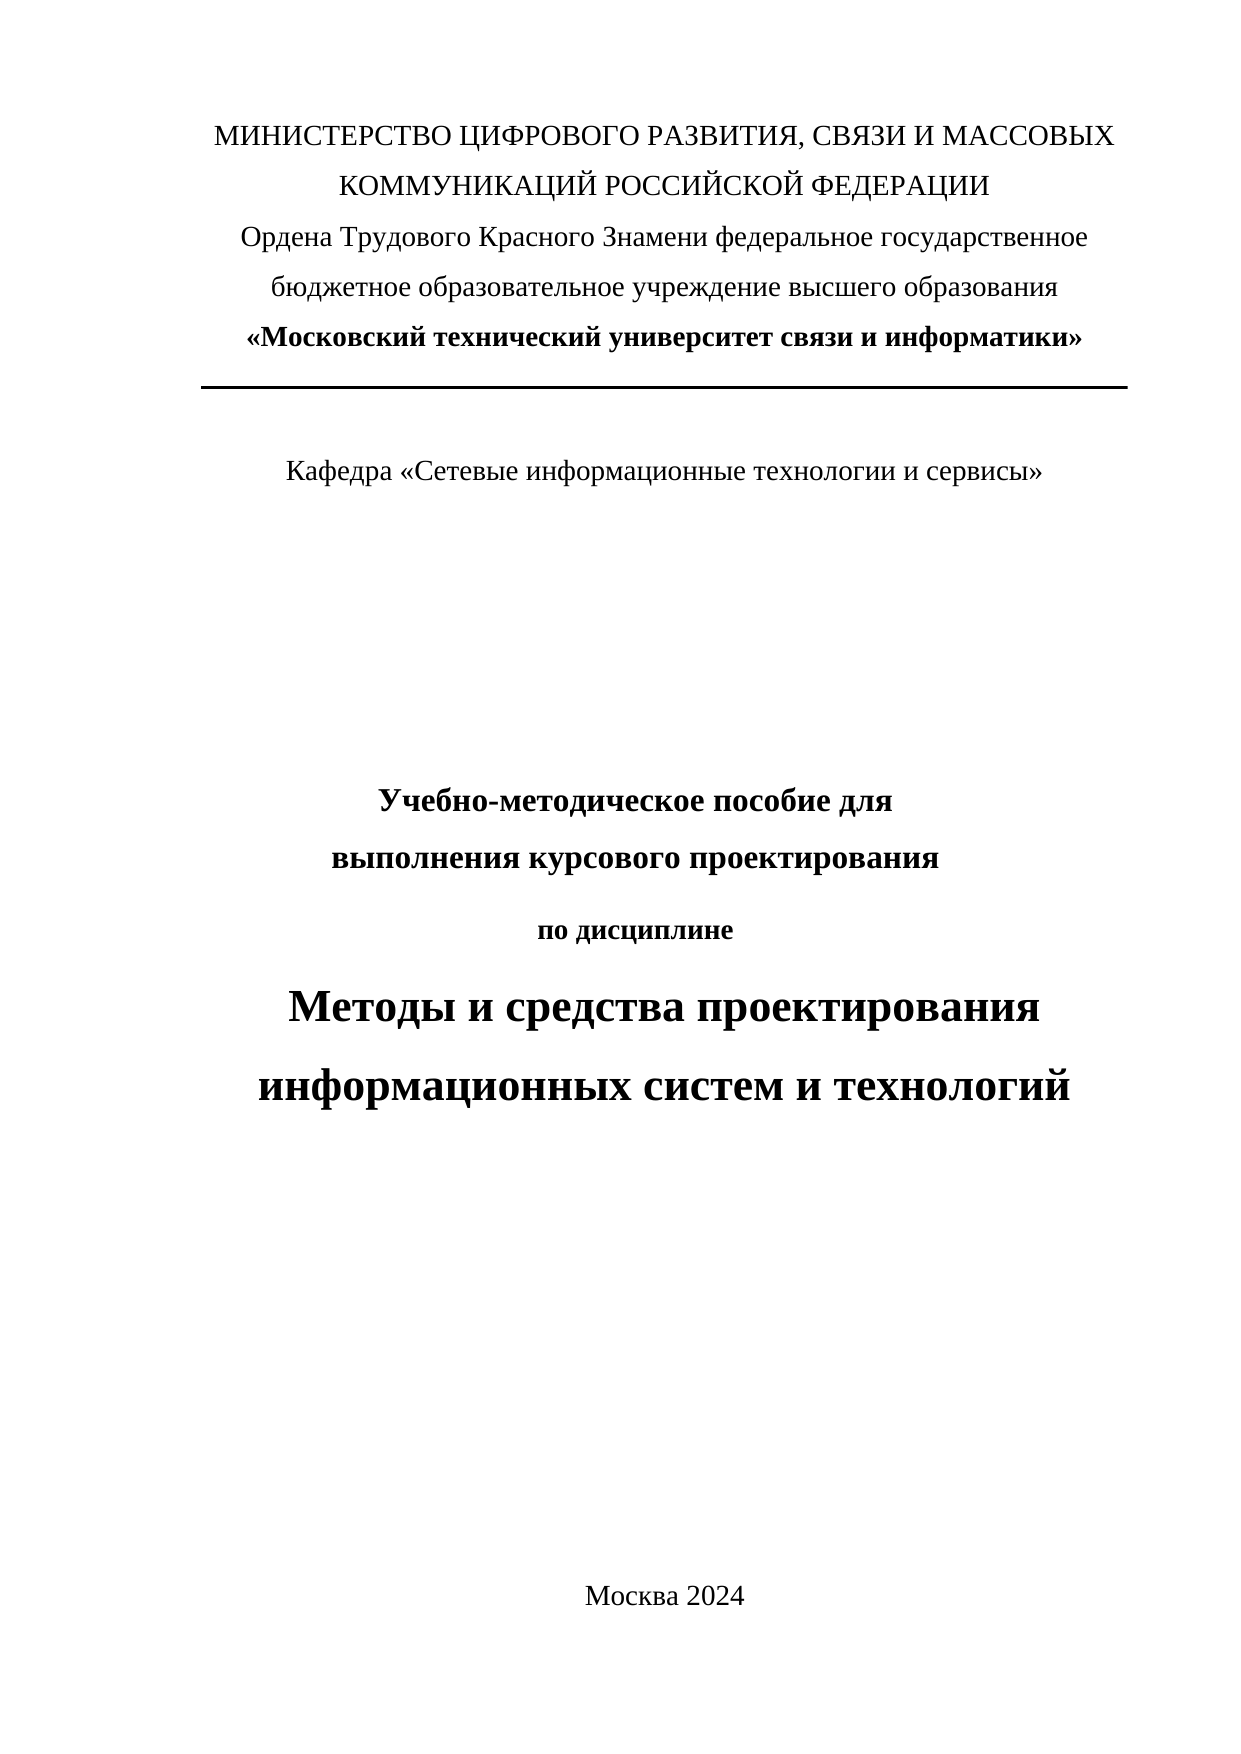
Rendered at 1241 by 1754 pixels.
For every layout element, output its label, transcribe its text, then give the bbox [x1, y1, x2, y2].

text МИНИСТЕРСТВО ЦИФРОВОГО РАЗВИТИЯ, СВЯЗИ И МАССОВЫХ КОММУНИКАЦИЙ РОССИЙСКОЙ ФЕДЕРАЦИИ [177, 118, 1152, 202]
text «Московский технический университет связи и информатики» [177, 319, 1152, 353]
text Ордена Трудового Красного Знамени федеральное государственное бюджетное образовательное учреждение высшего образования [177, 219, 1152, 303]
text Москва 2024 [177, 1578, 1152, 1612]
text Учебно-методическое пособие для выполнения курсового проектирования [298, 780, 972, 876]
text Кафедра «Сетевые информационные технологии и сервисы» [177, 453, 1152, 487]
text Методы и средства проектирования информационных систем и технологий [177, 979, 1152, 1111]
text по дисциплине [298, 912, 972, 945]
